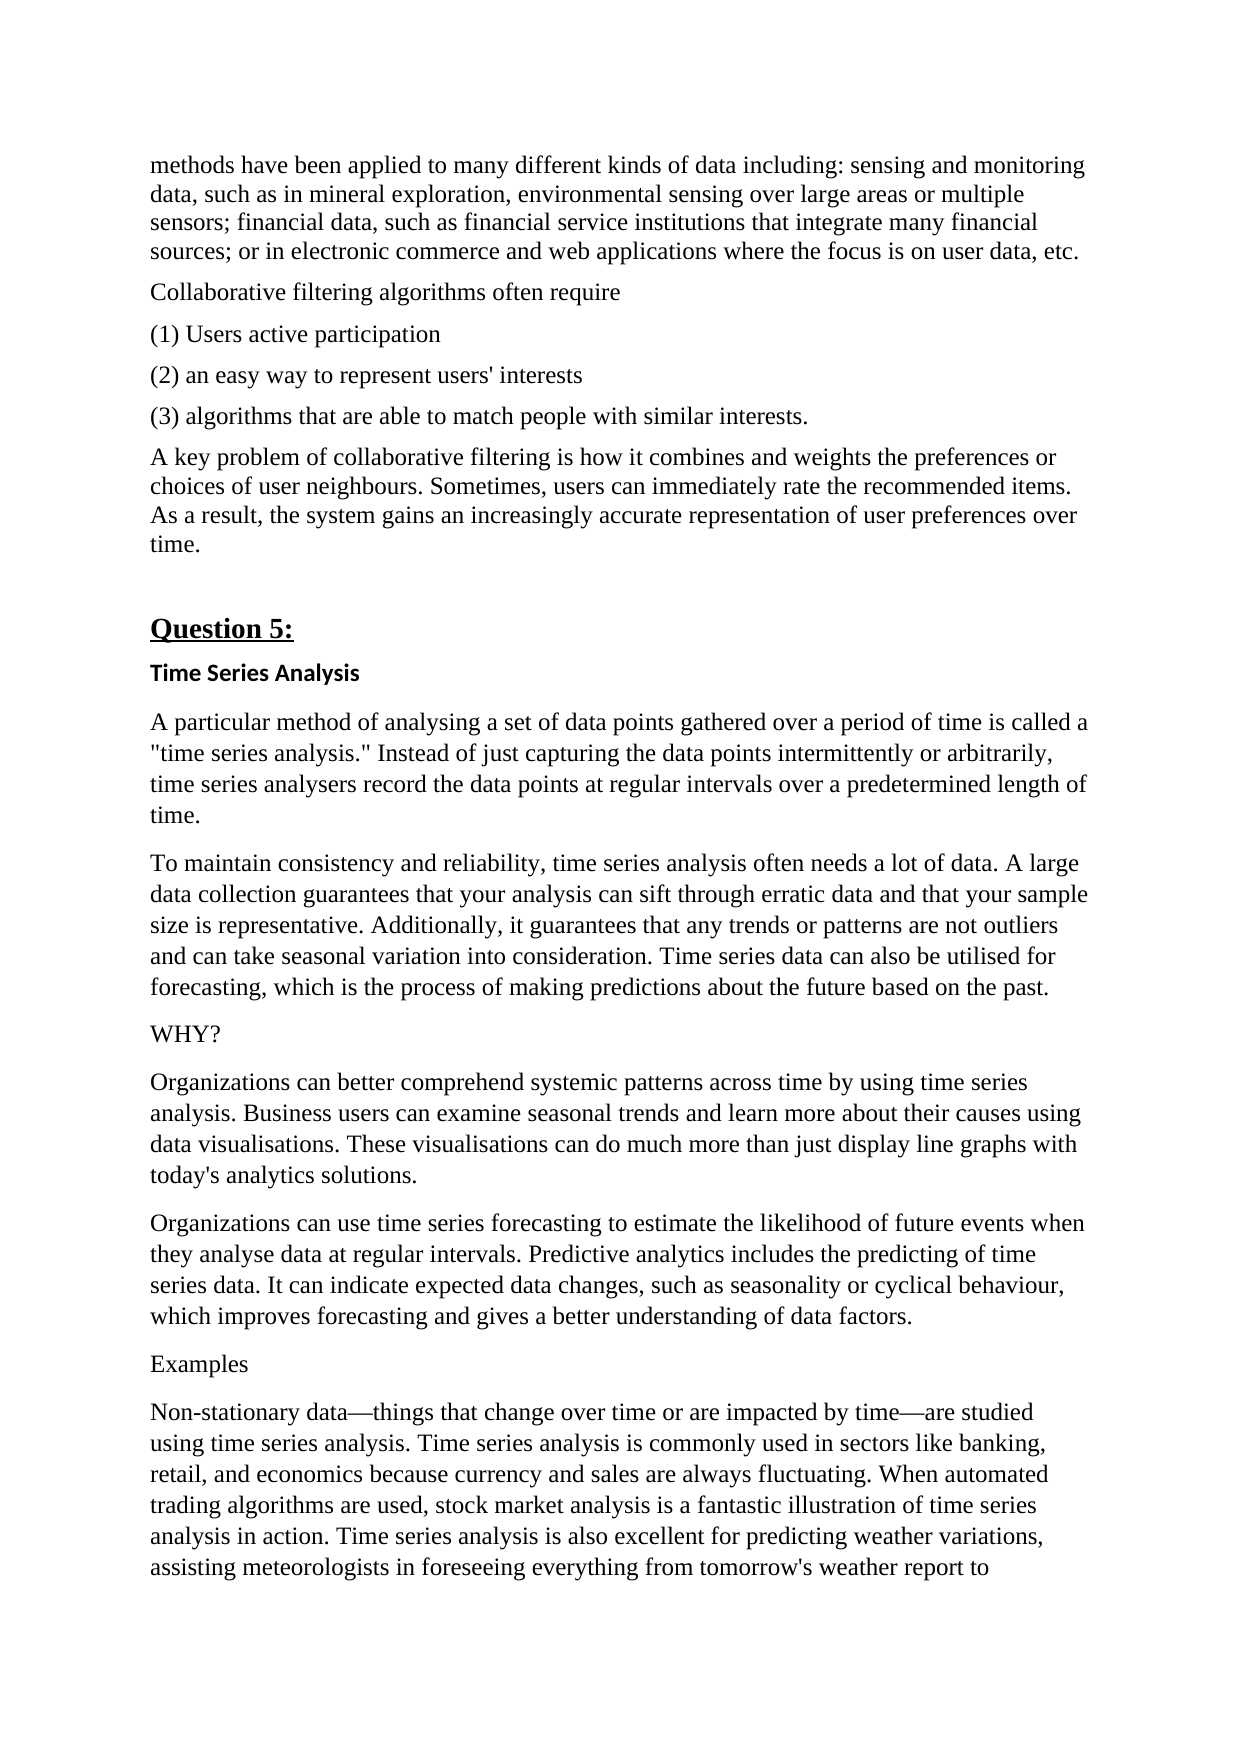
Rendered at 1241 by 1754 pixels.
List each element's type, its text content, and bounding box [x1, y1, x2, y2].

text A key problem of collaborative filtering is how it combines and weights the preferences or choices of user neighbours. Sometimes, users can immediately rate the recommended items. As a result, the system gains an increasingly accurate representation of user preferences over time. [150, 442, 1090, 557]
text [150, 1397, 1090, 1581]
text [150, 150, 1090, 265]
text Time Series Analysis [150, 657, 1090, 688]
text (1) Users active participation [150, 319, 1090, 347]
text (2) an easy way to represent users' interests [150, 360, 1090, 389]
text (3) algorithms that are able to match people with similar interests. [150, 401, 1090, 430]
text Organizations can use time series forecasting to estimate the likelihood of future events when they analyse data at regular intervals. Predictive analytics includes the predicting of time series data. It can indicate expected data changes, such as seasonality or cyclical behaviour, which improves forecasting and gives a better understanding of data factors. [150, 1208, 1090, 1330]
text Organizations can better comprehend systemic patterns across time by using time series analysis. Business users can examine seasonal trends and learn more about their causes using data visualisations. These visualisations can do much more than just display line graphs with today's analytics solutions. [150, 1067, 1090, 1189]
text A particular method of analysing a set of data points gathered over a period of time is called a "time series analysis." Instead of just capturing the data points intermittently or arbitrarily, time series analysers record the data points at regular intervals over a predetermined length of time. [150, 707, 1090, 829]
text Collaborative filtering algorithms often require [150, 277, 1090, 306]
text Question 5: [150, 611, 1090, 645]
text To maintain consistency and reliability, time series analysis often needs a lot of data. A large data collection guarantees that your analysis can sift through erratic data and that your sample size is representative. Additionally, it guarantees that any trends or patterns are not outliers and can take seasonal variation into consideration. Time series data can also be utilised for forecasting, which is the process of making predictions about the future based on the past. [150, 848, 1090, 1001]
text Examples [150, 1349, 1090, 1378]
text WHY? [150, 1019, 1090, 1048]
